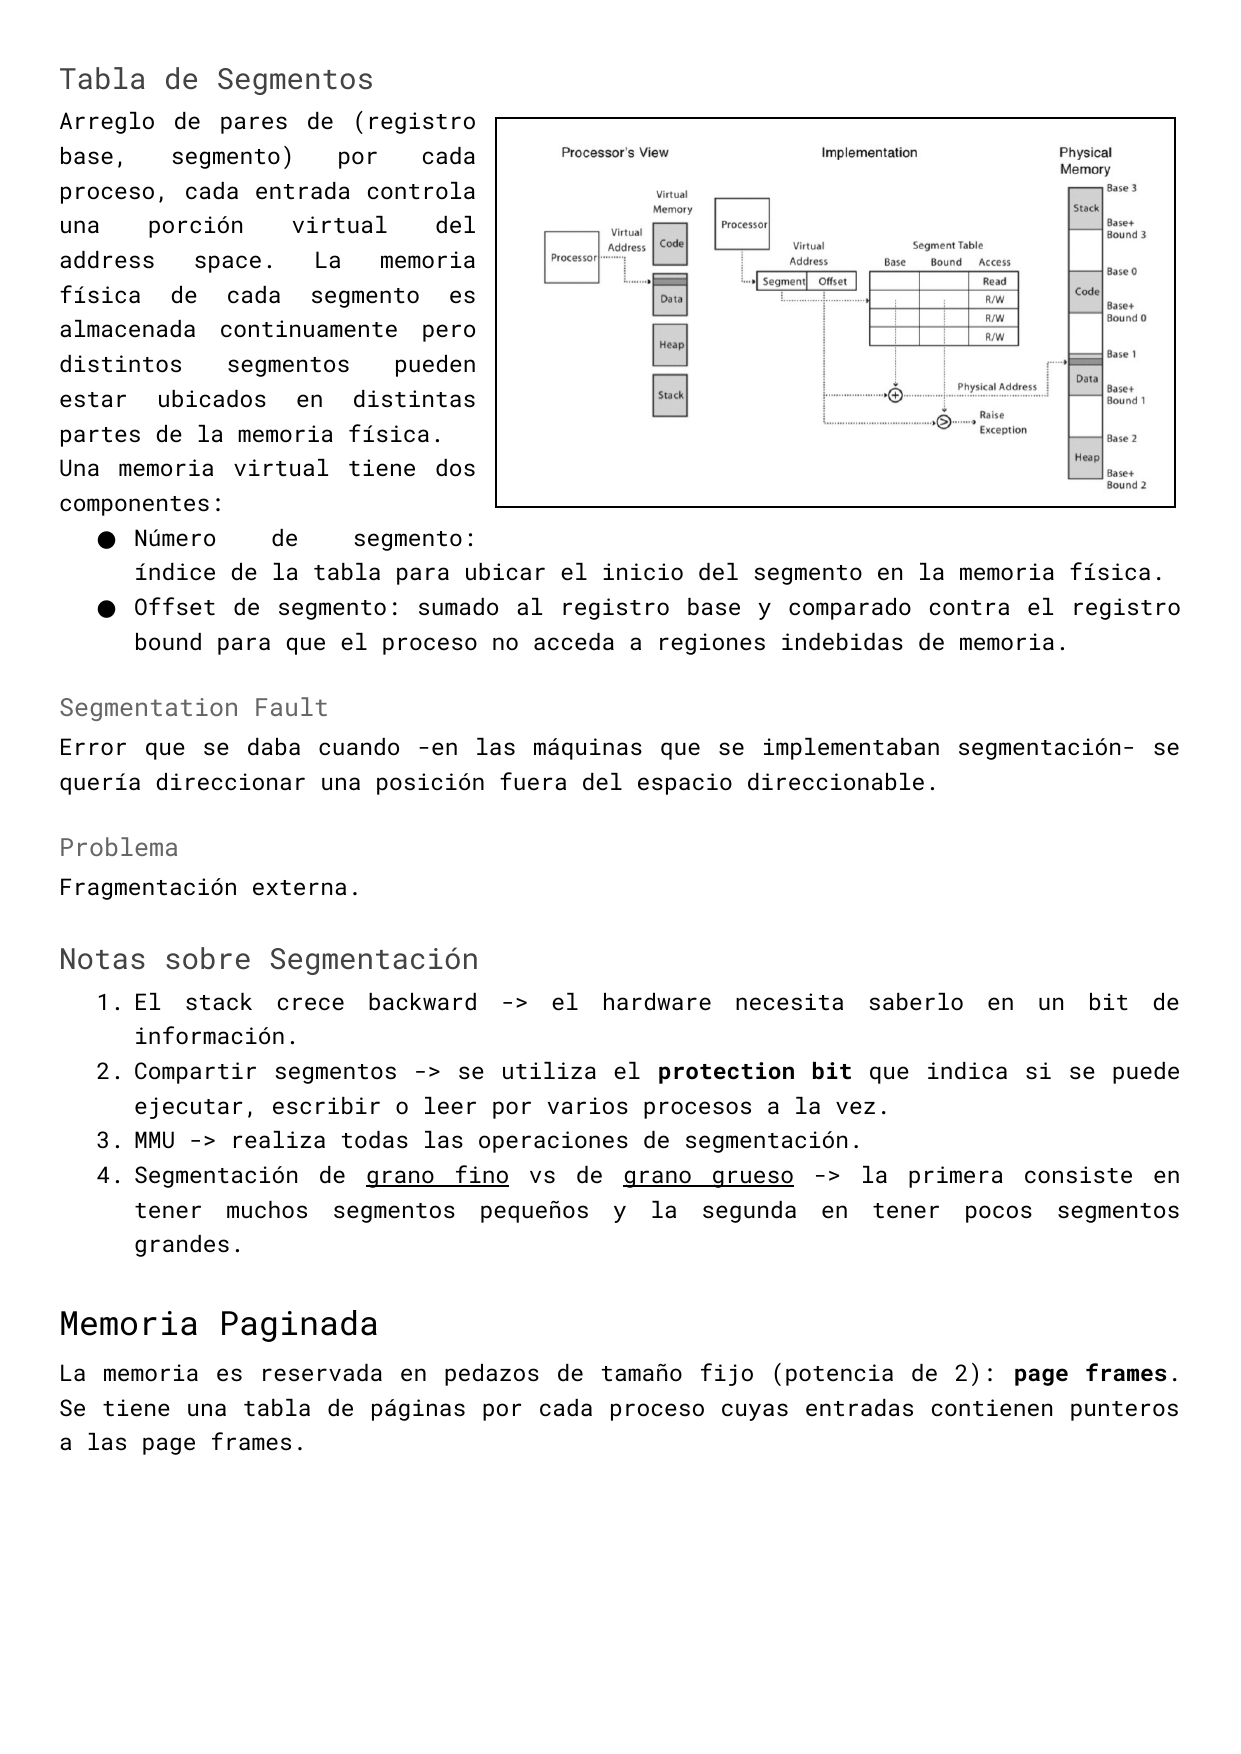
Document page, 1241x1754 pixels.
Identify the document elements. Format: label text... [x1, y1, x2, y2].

text Fragmentación externa. [59, 871, 1181, 901]
list Offset de segmento: sumado al registro base y comparado contra el registro bound para que el proceso no acceda a regiones indebidas de memoria. [96, 591, 1181, 656]
text Error que se daba cuando -en las máquinas que se implementaban segmentación- se quería direccionar una posición fuera del espacio direccionable. [59, 731, 1181, 796]
text Una memoria virtual tiene dos componentes: [59, 453, 1181, 517]
list Número de segmento: índice de la tabla para ubicar el inicio del segmento en la memoria física. [96, 522, 1181, 587]
list El stack crece backward -> el hardware necesita saberlo en un bit de información. [96, 986, 1181, 1051]
subtitle Tabla de Segmentos [59, 59, 1181, 97]
text La memoria es reservada en pedazos de tamaño fijo (potencia de 2): page frames. Se tiene una tabla de páginas por cada proceso cuyas entradas contienen punteros a las page frames. [59, 1357, 1181, 1457]
list Segmentación de grano fino vs de grano grueso -> la primera consiste en tener muchos segmentos pequeños y la segunda en tener pocos segmentos grandes. [96, 1159, 1181, 1259]
subtitle Notas sobre Segmentación [59, 939, 1181, 978]
subtitle Segmentation Fault [59, 690, 1181, 723]
subtitle Problema [59, 830, 1181, 863]
picture [497, 119, 1174, 506]
subtitle Memoria Paginada [59, 1301, 1181, 1345]
list Compartir segmentos -> se utiliza el protection bit que indica si se puede ejecutar, escribir o leer por varios procesos a la vez. [96, 1055, 1181, 1120]
list MMU -> realiza todas las operaciones de segmentación. [96, 1125, 1181, 1155]
